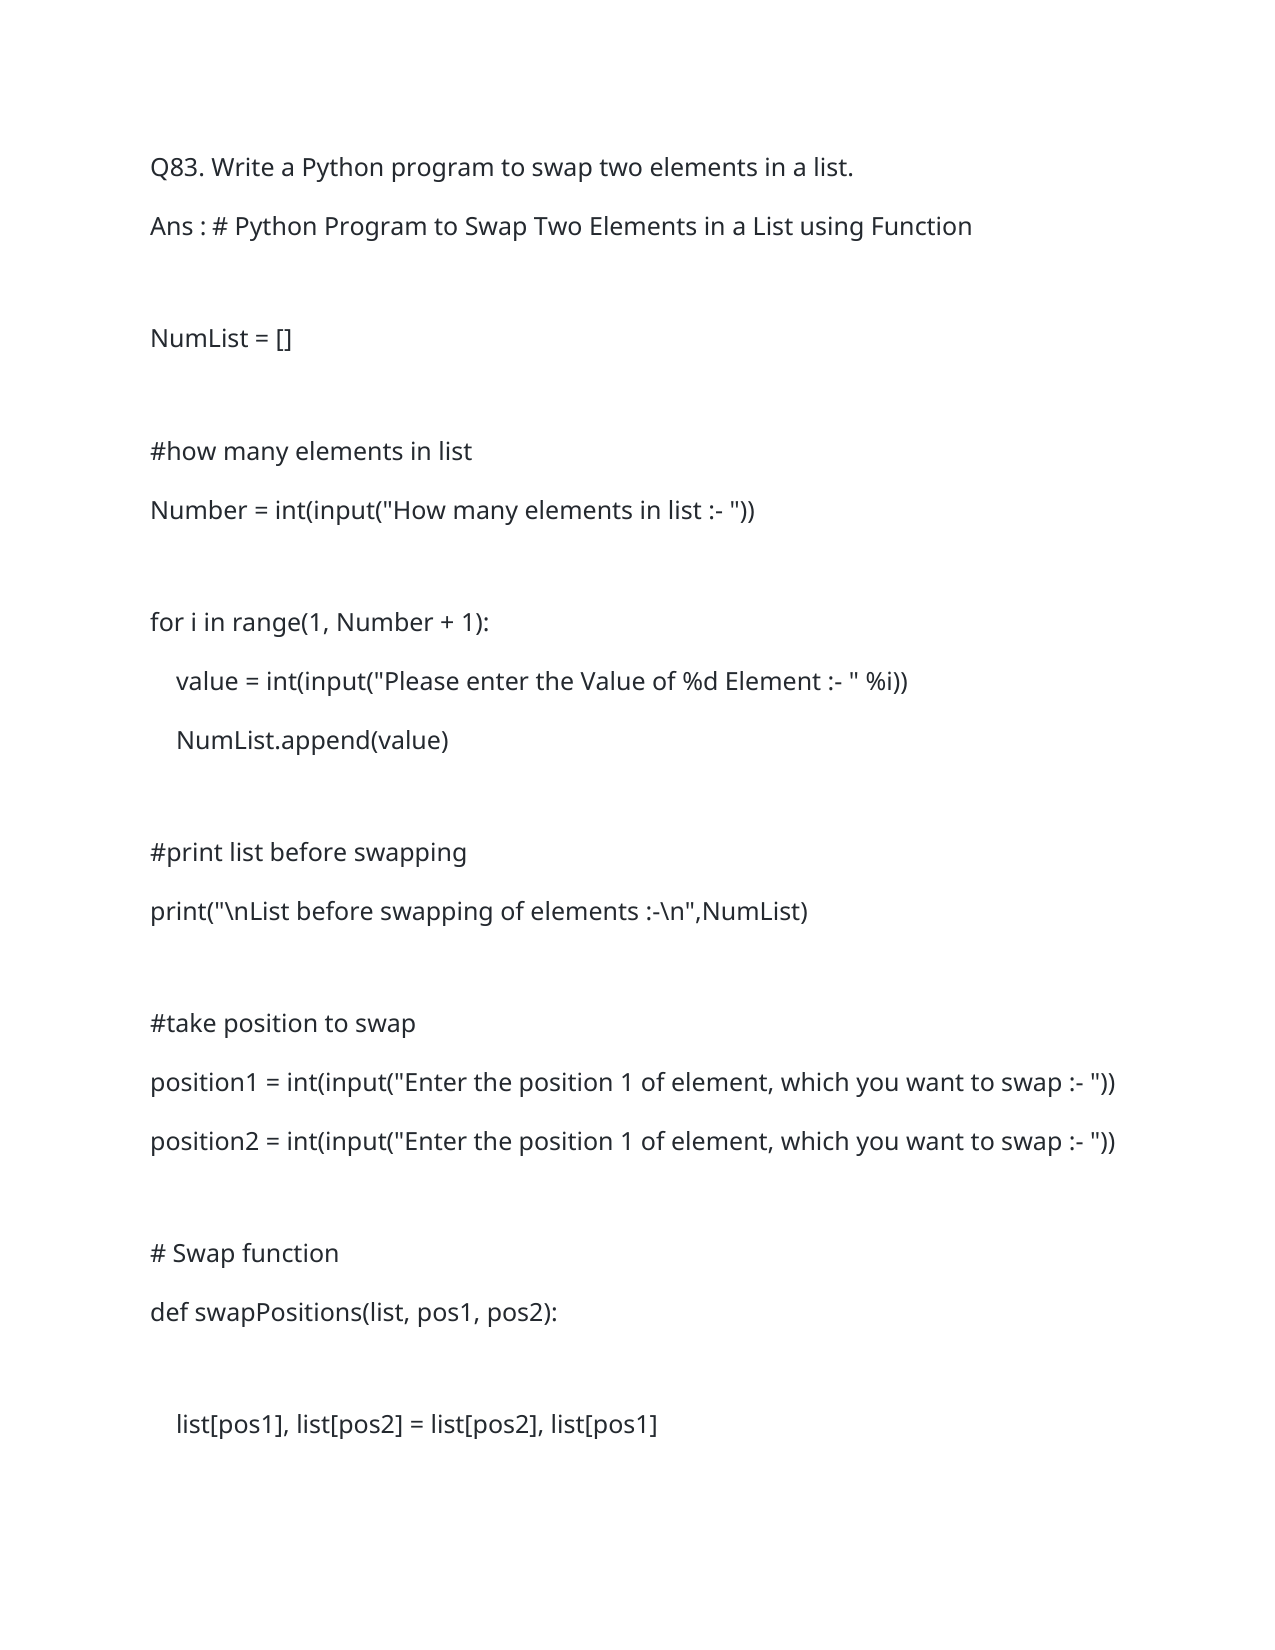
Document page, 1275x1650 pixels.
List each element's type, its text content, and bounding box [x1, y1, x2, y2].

text NumList = [] [150, 321, 1125, 355]
text for i in range(1, Number + 1): [150, 604, 1125, 638]
text value = int(input("Please enter the Value of %d Element :- " %i)) [150, 663, 1125, 697]
text position2 = int(input("Enter the position 1 of element, which you want to swap :- ")) [150, 1124, 1125, 1158]
text list[pos1], list[pos2] = list[pos2], list[pos1] [150, 1407, 1125, 1441]
text #print list before swapping [150, 834, 1125, 869]
text NumList.append(value) [150, 722, 1125, 757]
text Ans : # Python Program to Swap Two Elements in a List using Function [150, 209, 1125, 243]
text Number = int(input("How many elements in list :- ")) [150, 492, 1125, 526]
text position1 = int(input("Enter the position 1 of element, which you want to swap :- ")) [150, 1065, 1125, 1099]
text #how many elements in list [150, 433, 1125, 467]
text def swapPositions(list, pos1, pos2): [150, 1295, 1125, 1329]
text #take position to swap [150, 1006, 1125, 1040]
text print("\nList before swapping of elements :-\n",NumList) [150, 894, 1125, 928]
text Q83. Write a Python program to swap two elements in a list. [150, 150, 1125, 184]
text # Swap function [150, 1236, 1125, 1270]
